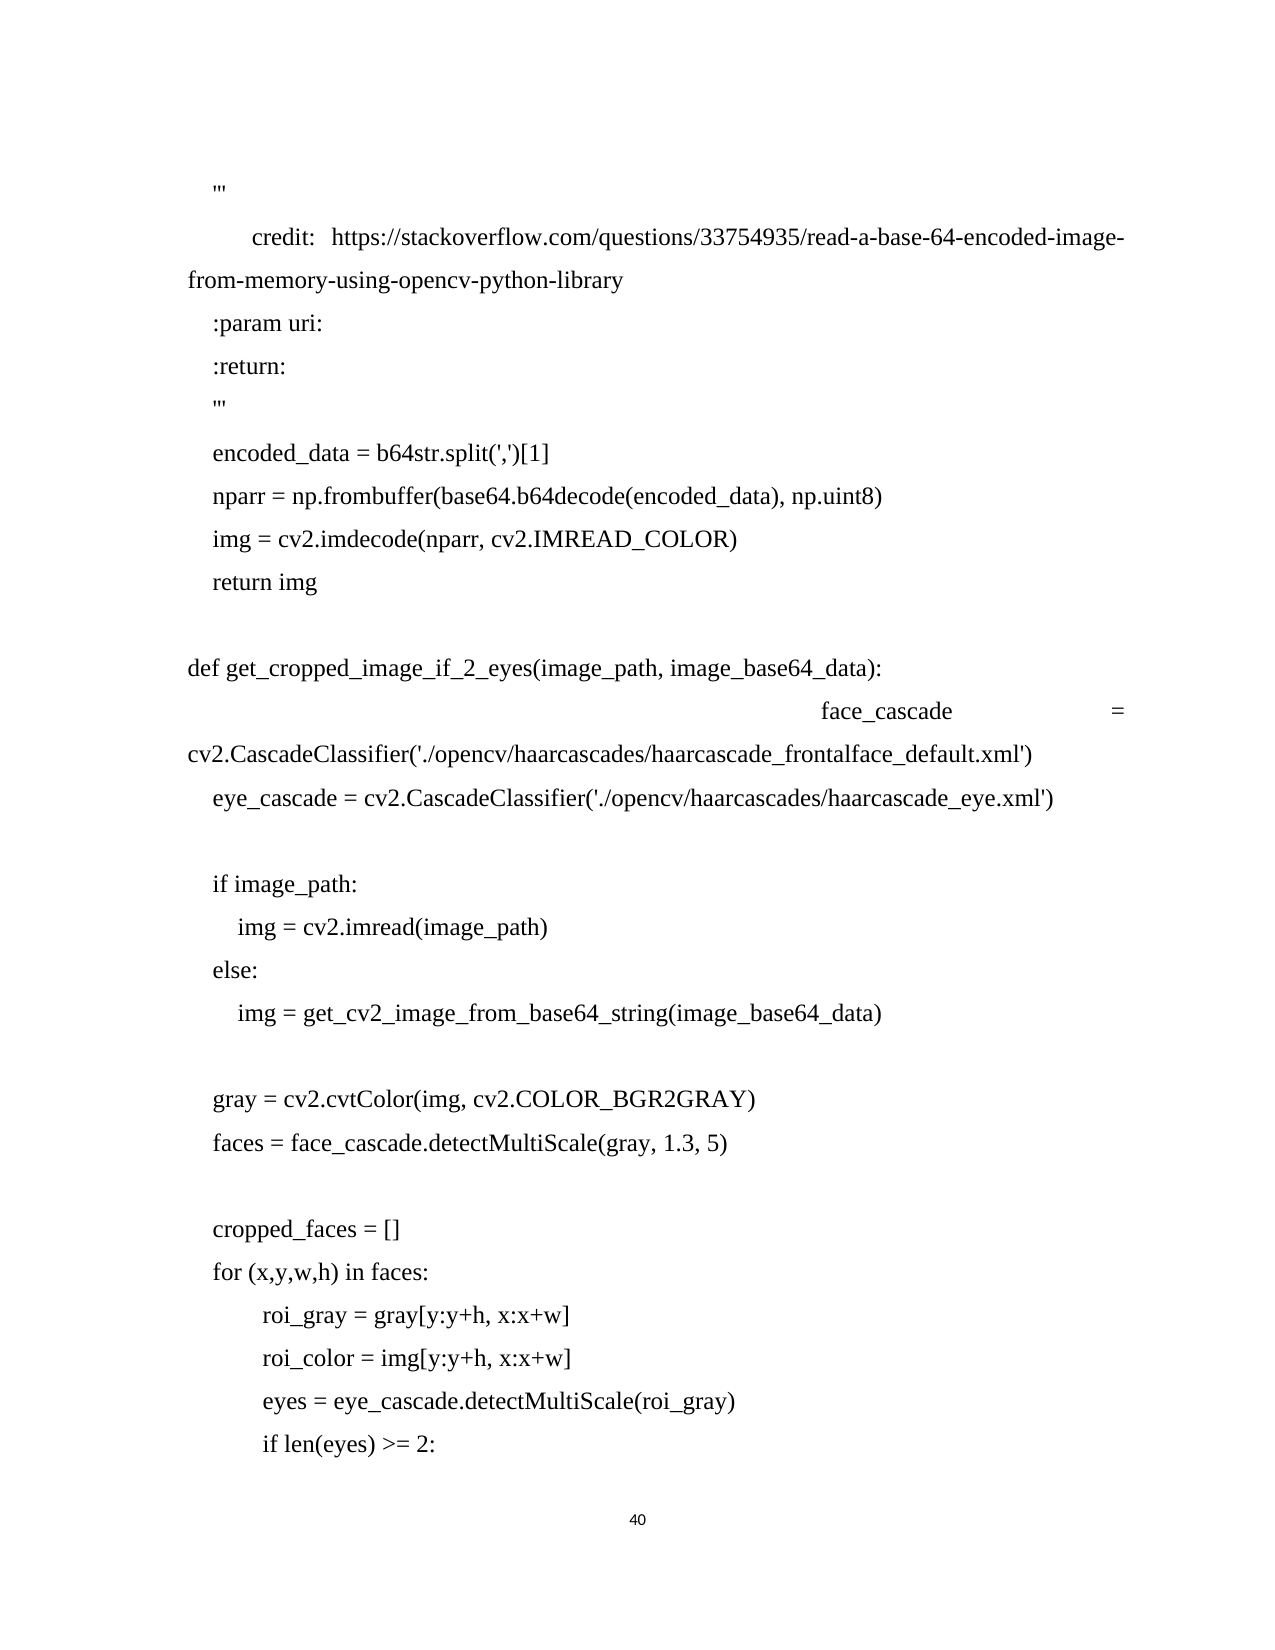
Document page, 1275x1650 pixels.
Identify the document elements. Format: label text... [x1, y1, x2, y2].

list roi_color = img[y:y+h, x:x+w] [187, 1343, 1125, 1372]
list nparr = np.frombuffer(base64.b64decode(encoded_data), np.uint8) [187, 481, 1125, 509]
list gray = cv2.cvtColor(img, cv2.COLOR_BGR2GRAY) [187, 1084, 1125, 1113]
list def get_cropped_image_if_2_eyes(image_path, image_base64_data): [187, 653, 1125, 682]
list :return: [187, 351, 1125, 380]
list eye_cascade = cv2.CascadeClassifier('./opencv/haarcascades/haarcascade_eye.xml') [187, 783, 1125, 811]
list for (x,y,w,h) in faces: [187, 1257, 1125, 1286]
list if image_path: [187, 869, 1125, 898]
list face_cascade = cv2.CascadeClassifier('./opencv/haarcascades/haarcascade_frontalface_default.xml') [187, 696, 1125, 768]
list faces = face_cascade.detectMultiScale(gray, 1.3, 5) [187, 1128, 1125, 1156]
list else: [187, 955, 1125, 984]
list ''' [187, 179, 1125, 208]
list img = cv2.imread(image_path) [187, 912, 1125, 941]
list cropped_faces = [] [187, 1214, 1125, 1243]
list ''' [187, 394, 1125, 423]
list img = cv2.imdecode(nparr, cv2.IMREAD_COLOR) [187, 524, 1125, 553]
list :param uri: [187, 308, 1125, 337]
list if len(eyes) >= 2: [187, 1429, 1125, 1458]
list eyes = eye_cascade.detectMultiScale(roi_gray) [187, 1386, 1125, 1415]
list roi_gray = gray[y:y+h, x:x+w] [187, 1300, 1125, 1329]
list credit: https://stackoverflow.com/questions/33754935/read-a-base-64-encoded-image-from-memory-using-opencv-python-library [187, 222, 1125, 294]
list encoded_data = b64str.split(',')[1] [187, 438, 1125, 466]
list img = get_cv2_image_from_base64_string(image_base64_data) [187, 998, 1125, 1027]
list return img [187, 567, 1125, 596]
